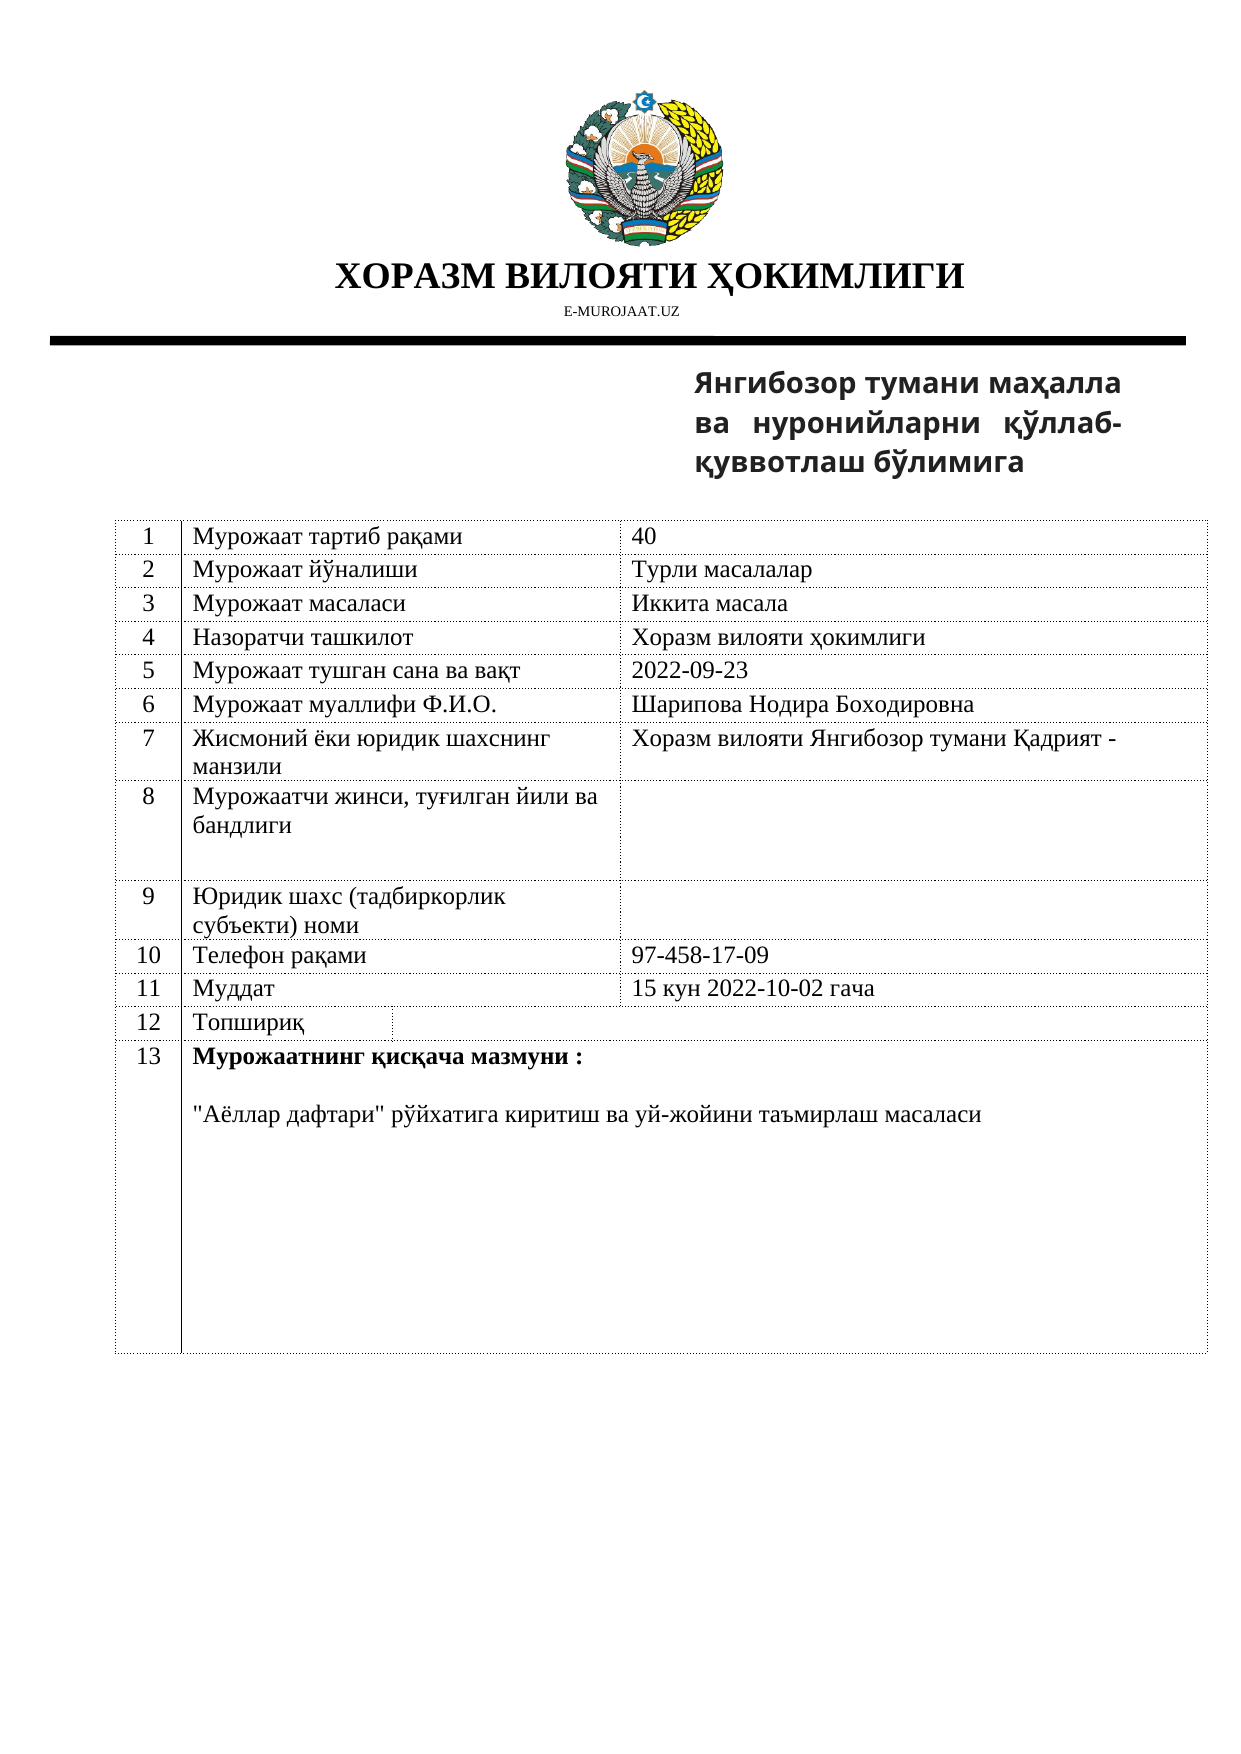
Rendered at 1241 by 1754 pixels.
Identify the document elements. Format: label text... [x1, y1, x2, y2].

table_cell 5 [115, 654, 181, 688]
table_cell Мурожаат йўналиши [182, 554, 620, 587]
picture [562, 88, 725, 248]
table_header 1 [115, 520, 181, 553]
table_cell Турли масалалар [620, 554, 1208, 587]
table_header 40 [620, 520, 1208, 553]
table_cell 11 [115, 973, 181, 1006]
table_cell Иккита масала [620, 587, 1208, 621]
table_cell 7 [115, 722, 181, 780]
table_cell [620, 780, 1208, 880]
table_cell 15 кун 2022-10-02 гача [620, 973, 1208, 1006]
table_header Мурожаат тартиб рақами [182, 520, 620, 553]
table_cell Хоразм вилояти Янгибозор тумани Қадрият - [620, 722, 1208, 780]
table_cell Шарипова Нодира Боходировна [620, 688, 1208, 722]
table_cell Мурожаат масаласи [182, 587, 620, 621]
table_cell Мурожаат муаллифи Ф.И.О. [182, 688, 620, 722]
table_cell [620, 880, 1208, 939]
table_cell 2 [115, 554, 181, 587]
table_cell Назоратчи ташкилот [182, 621, 620, 654]
table_cell 97-458-17-09 [620, 939, 1208, 972]
text Янгибозор тумани маҳалла ва нуронийларни қўллаб-қуввотлаш бўлимига [694, 362, 1122, 481]
table_cell Мурожаатчи жинси, туғилган йили ва бандлиги [182, 780, 620, 880]
table_cell Юридик шахс (тадбиркорлик субъекти) номи [182, 880, 620, 939]
text E-MUROJAAT.UZ [121, 303, 1122, 320]
table_cell 3 [115, 587, 181, 621]
table_cell Телефон рақами [182, 939, 620, 972]
table_cell 2022-09-23 [620, 654, 1208, 688]
table_cell 12 [115, 1006, 181, 1040]
table_cell Муддат [182, 973, 620, 1006]
table_cell Хоразм вилояти ҳокимлиги [620, 621, 1208, 654]
table_cell 8 [115, 780, 181, 880]
table_cell Мурожаат тушган сана ва вақт [182, 654, 620, 688]
table_cell 10 [115, 939, 181, 972]
table_cell 6 [115, 688, 181, 722]
table_cell 9 [115, 880, 181, 939]
table_cell Жисмоний ёки юридик шахснинг манзили [182, 722, 620, 780]
table_cell 13 [115, 1040, 181, 1352]
table_cell Топшириқ [182, 1006, 392, 1040]
table_cell [392, 1006, 1208, 1040]
table_cell Мурожаатнинг қисқача мазмуни : "Аёллар дафтари" рўйхатига киритиш ва уй-жойини таъмирлаш масаласи [182, 1040, 1208, 1352]
table_cell 4 [115, 621, 181, 654]
text ХОРАЗМ ВИЛОЯТИ ҲОКИМЛИГИ [177, 89, 1122, 297]
